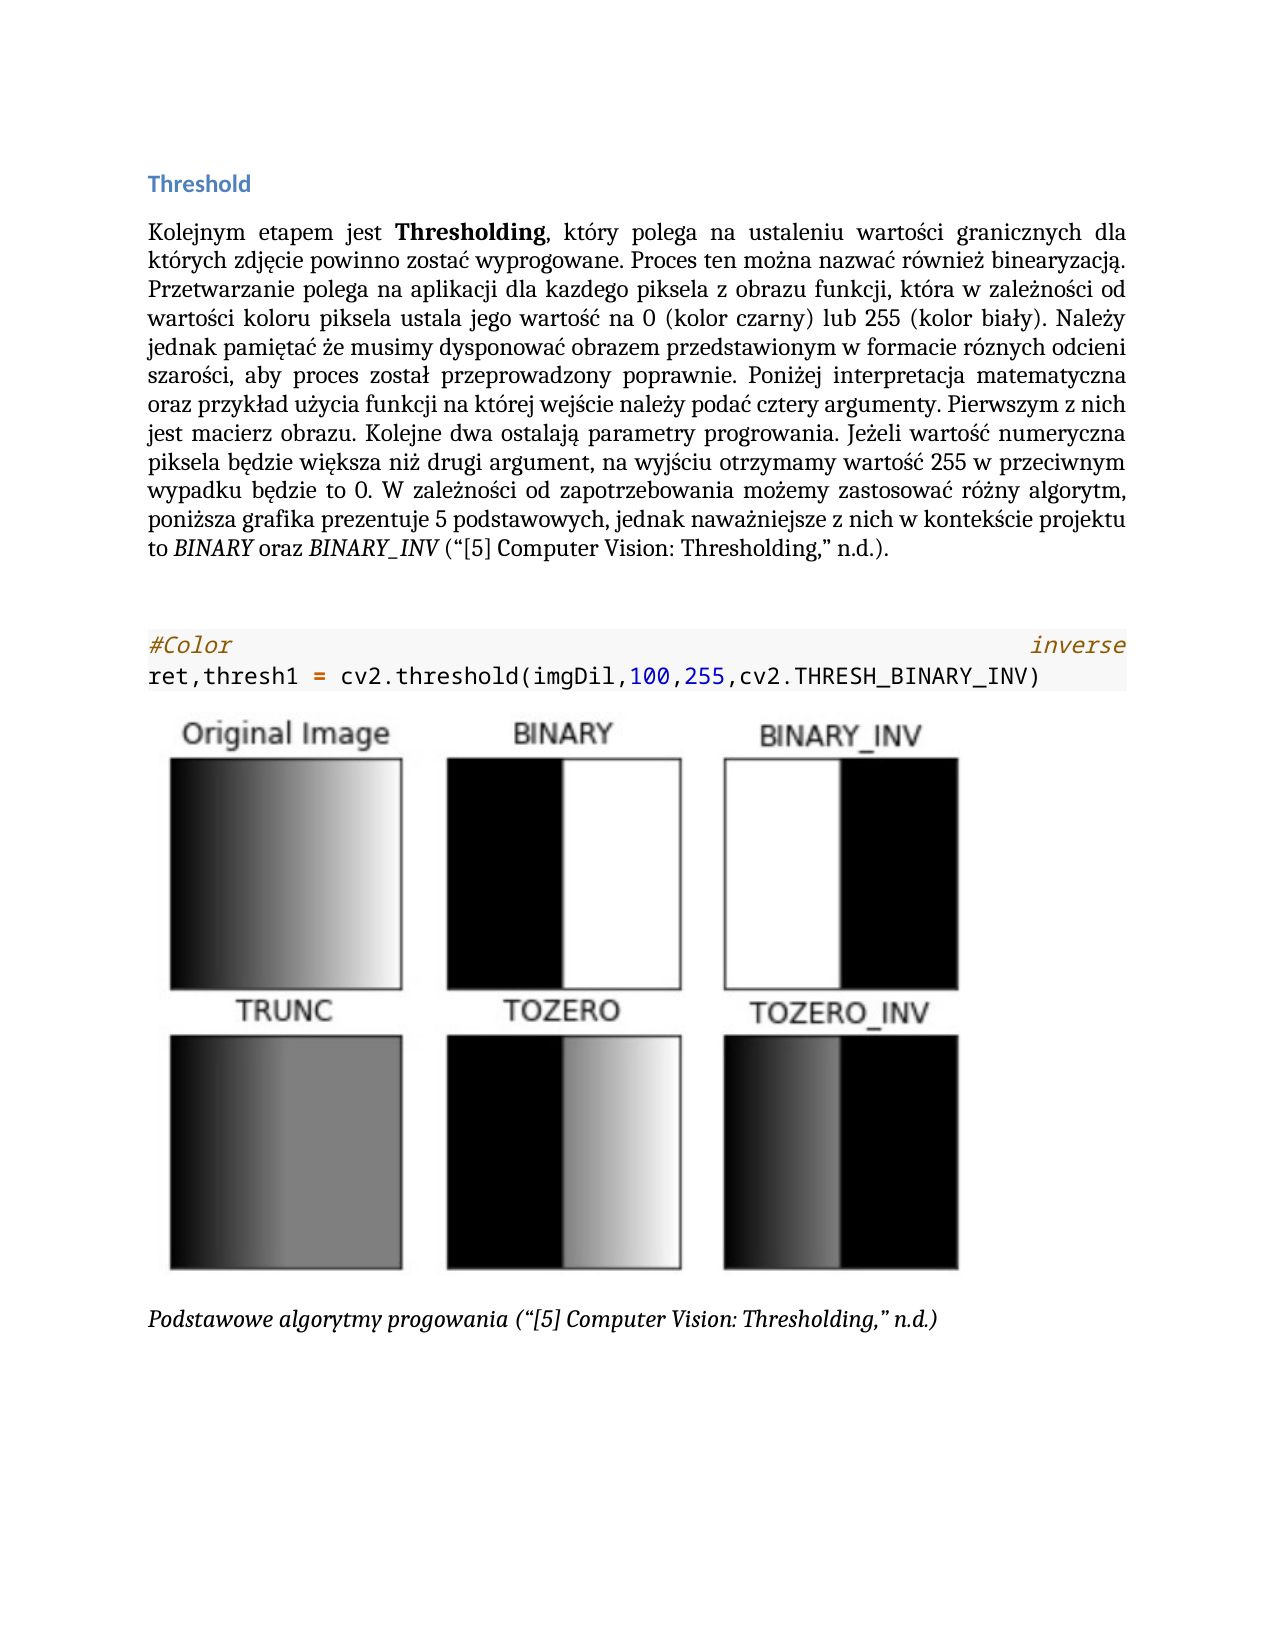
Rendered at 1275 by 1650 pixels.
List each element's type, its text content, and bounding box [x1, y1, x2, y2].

text #Color inverse ret,thresh1 = cv2.threshold(imgDil,100,255,cv2.THRESH_BINARY_INV) [1041, 629, 1127, 691]
picture [147, 712, 976, 1285]
text Kolejnym etapem jest Thresholding, który polega na ustaleniu wartości granicznych dla których zdjęcie powinno zostać wyprogowane. Proces ten można nazwać również binearyzacją. Przetwarzanie polega na aplikacji dla kazdego piksela z obrazu funkcji, która w zależności od wartości koloru piksela ustala jego wartość na 0 (kolor czarny) lub 255 (kolor biały). Należy jednak pamiętać że musimy dysponować obrazem przedstawionym w formacie róznych odcieni szarości, aby proces został przeprowadzony poprawnie. Poniżej interpretacja matematyczna oraz przykład użycia funkcji na której wejście należy podać cztery argumenty. Pierwszym z nich jest macierz obrazu. Kolejne dwa ostalają parametry progrowania. Jeżeli wartość numeryczna piksela będzie większa niż drugi argument, na wyjściu otrzymamy wartość 255 w przeciwnym wypadku będzie to 0. W zależności od zapotrzebowania możemy zastosować różny algorytm, poniższa grafika prezentuje 5 podstawowych, jednak naważniejsze z nich w kontekście projektu to BINARY oraz BINARY_INV (“[5] Computer Vision: Thresholding,” n.d.). [148, 218, 1127, 563]
text Podstawowe algorytmy progowania (“[5] Computer Vision: Thresholding,” n.d.) [148, 1305, 1127, 1334]
subtitle Threshold [148, 168, 1127, 199]
